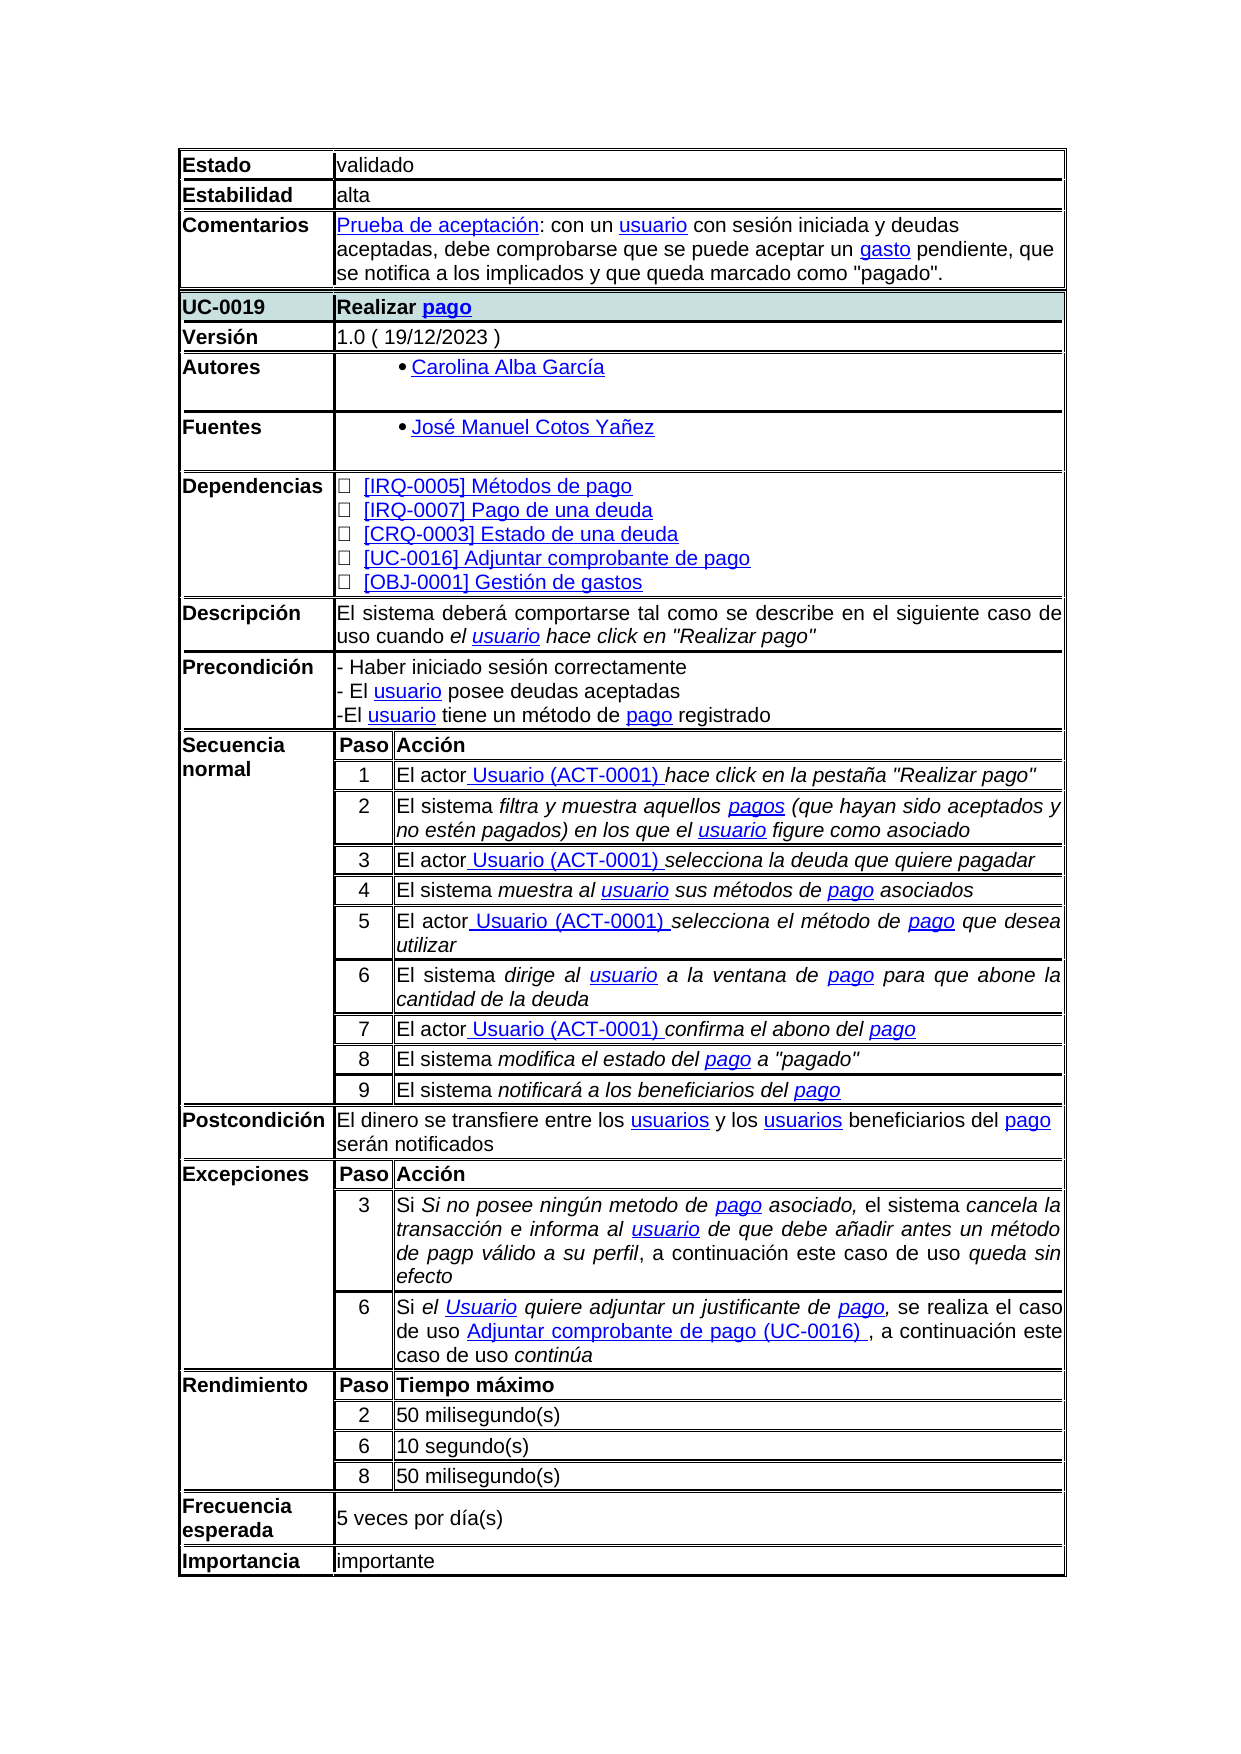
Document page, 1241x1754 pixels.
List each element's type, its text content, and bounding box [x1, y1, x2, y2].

table_cell El dinero se transfiere entre los usuarios y los usuarios beneficiarios del pago serán notificados [336, 1103, 1064, 1157]
table_cell 50 milisegundo(s) [395, 1399, 1064, 1429]
table_cell Fuentes [181, 410, 333, 469]
table_cell 4 [336, 877, 392, 904]
table_cell 50 milisegundo(s) [395, 1459, 1064, 1489]
table_cell José Manuel Cotos Yañez [336, 410, 1064, 469]
table_cell 3 [336, 847, 392, 873]
table_cell 7 [336, 1016, 392, 1042]
table_cell alta [336, 178, 1065, 208]
table_cell Rendimiento [181, 1368, 333, 1489]
table_cell  [IRQ-0005] Métodos de pago  [IRQ-0007] Pago de una deuda  [CRQ-0003] Estado de una deuda  [UC-0016] Adjuntar comprobante de pago  [OBJ-0001] Gestión de gastos [336, 470, 1064, 596]
table_cell Prueba de aceptación: con un usuario con sesión iniciada y deudas aceptadas, debe comprobarse que se puede aceptar un gasto pendiente, que se notifica a los implicados y que queda marcado como "pagado". [334, 208, 1064, 286]
table_cell Secuencia normal [181, 728, 333, 1103]
table_cell 9 [336, 1076, 392, 1103]
table_cell El sistema deberá comportarse tal como se describe en el siguiente caso de uso cuando el usuario hace click en "Realizar pago" [334, 596, 1065, 650]
table_cell Si el Usuario quiere adjuntar un justificante de pago, se realiza el caso de uso Adjuntar comprobante de pago (UC-0016) , a continuación este caso de uso continúa [395, 1290, 1064, 1368]
table_cell El actor Usuario (ACT-0001) hace click en la pestaña "Realizar pago" [395, 759, 1064, 789]
table_cell Estado [180, 149, 334, 178]
table_cell Autores [181, 350, 333, 410]
table_cell El actor Usuario (ACT-0001) confirma el abono del pago [395, 1012, 1064, 1042]
table_cell 8 [336, 1046, 392, 1073]
table_cell Estabilidad [180, 178, 333, 208]
table_cell Frecuencia esperada [181, 1489, 333, 1544]
table_cell Si Si no posee ningún metodo de pago asociado, el sistema cancela la transacción e informa al usuario de que debe añadir antes un método de pagp válido a su perfil, a continuación este caso de uso queda sin efecto [394, 1188, 1065, 1290]
table_cell 5 veces por día(s) [336, 1489, 1064, 1544]
table_cell Versión [181, 320, 333, 350]
table_cell El sistema filtra y muestra aquellos pagos (que hayan sido aceptados y no estén pagados) en los que el usuario figure como asociado [394, 789, 1065, 843]
table_cell - Haber iniciado sesión correctamente - El usuario posee deudas aceptadas -El usuario tiene un método de pago registrado [336, 650, 1064, 728]
table_cell 5 [336, 907, 392, 958]
table_cell 6 [336, 961, 392, 1012]
table_cell Paso [336, 732, 392, 758]
table_cell 6 [336, 1293, 392, 1368]
table_header Realizar pago [334, 293, 1064, 320]
table_cell El actor Usuario (ACT-0001) selecciona la deuda que quiere pagadar [395, 843, 1064, 873]
table_cell Paso [336, 1372, 392, 1398]
table_cell Importancia [180, 1544, 334, 1574]
table_header UC-0019 [180, 291, 334, 320]
table_cell Acción [395, 1158, 1064, 1188]
table_cell validado [334, 151, 1064, 178]
table_cell 2 [336, 792, 392, 843]
table_cell El sistema notificará a los beneficiarios del pago [395, 1073, 1065, 1103]
table_cell Carolina Alba García [336, 350, 1064, 410]
table_cell El actor Usuario (ACT-0001) selecciona el método de pago que desea utilizar [394, 904, 1065, 958]
table_cell El sistema muestra al usuario sus métodos de pago asociados [395, 873, 1064, 904]
table_cell Tiempo máximo [395, 1368, 1064, 1398]
table_cell 1 [336, 762, 392, 789]
table_cell Dependencias [181, 470, 333, 596]
table_cell Precondición [181, 650, 333, 728]
table_cell Comentarios [181, 208, 334, 286]
table_cell 8 [336, 1463, 392, 1489]
table_cell Excepciones [181, 1158, 333, 1368]
table_cell importante [334, 1544, 1065, 1574]
table_cell Paso [336, 1161, 392, 1188]
table_cell El sistema modifica el estado del pago a "pagado" [395, 1043, 1064, 1073]
table_cell 3 [336, 1191, 392, 1290]
table_cell Descripción [180, 596, 334, 650]
table_cell 6 [336, 1432, 392, 1459]
table_cell 1.0 ( 19/12/2023 ) [336, 320, 1064, 350]
table_cell Acción [395, 728, 1064, 758]
table_cell 10 segundo(s) [394, 1429, 1065, 1459]
table_cell Postcondición [181, 1103, 333, 1157]
table_cell El sistema dirige al usuario a la ventana de pago para que abone la cantidad de la deuda [395, 958, 1065, 1012]
table_cell 2 [336, 1402, 392, 1429]
